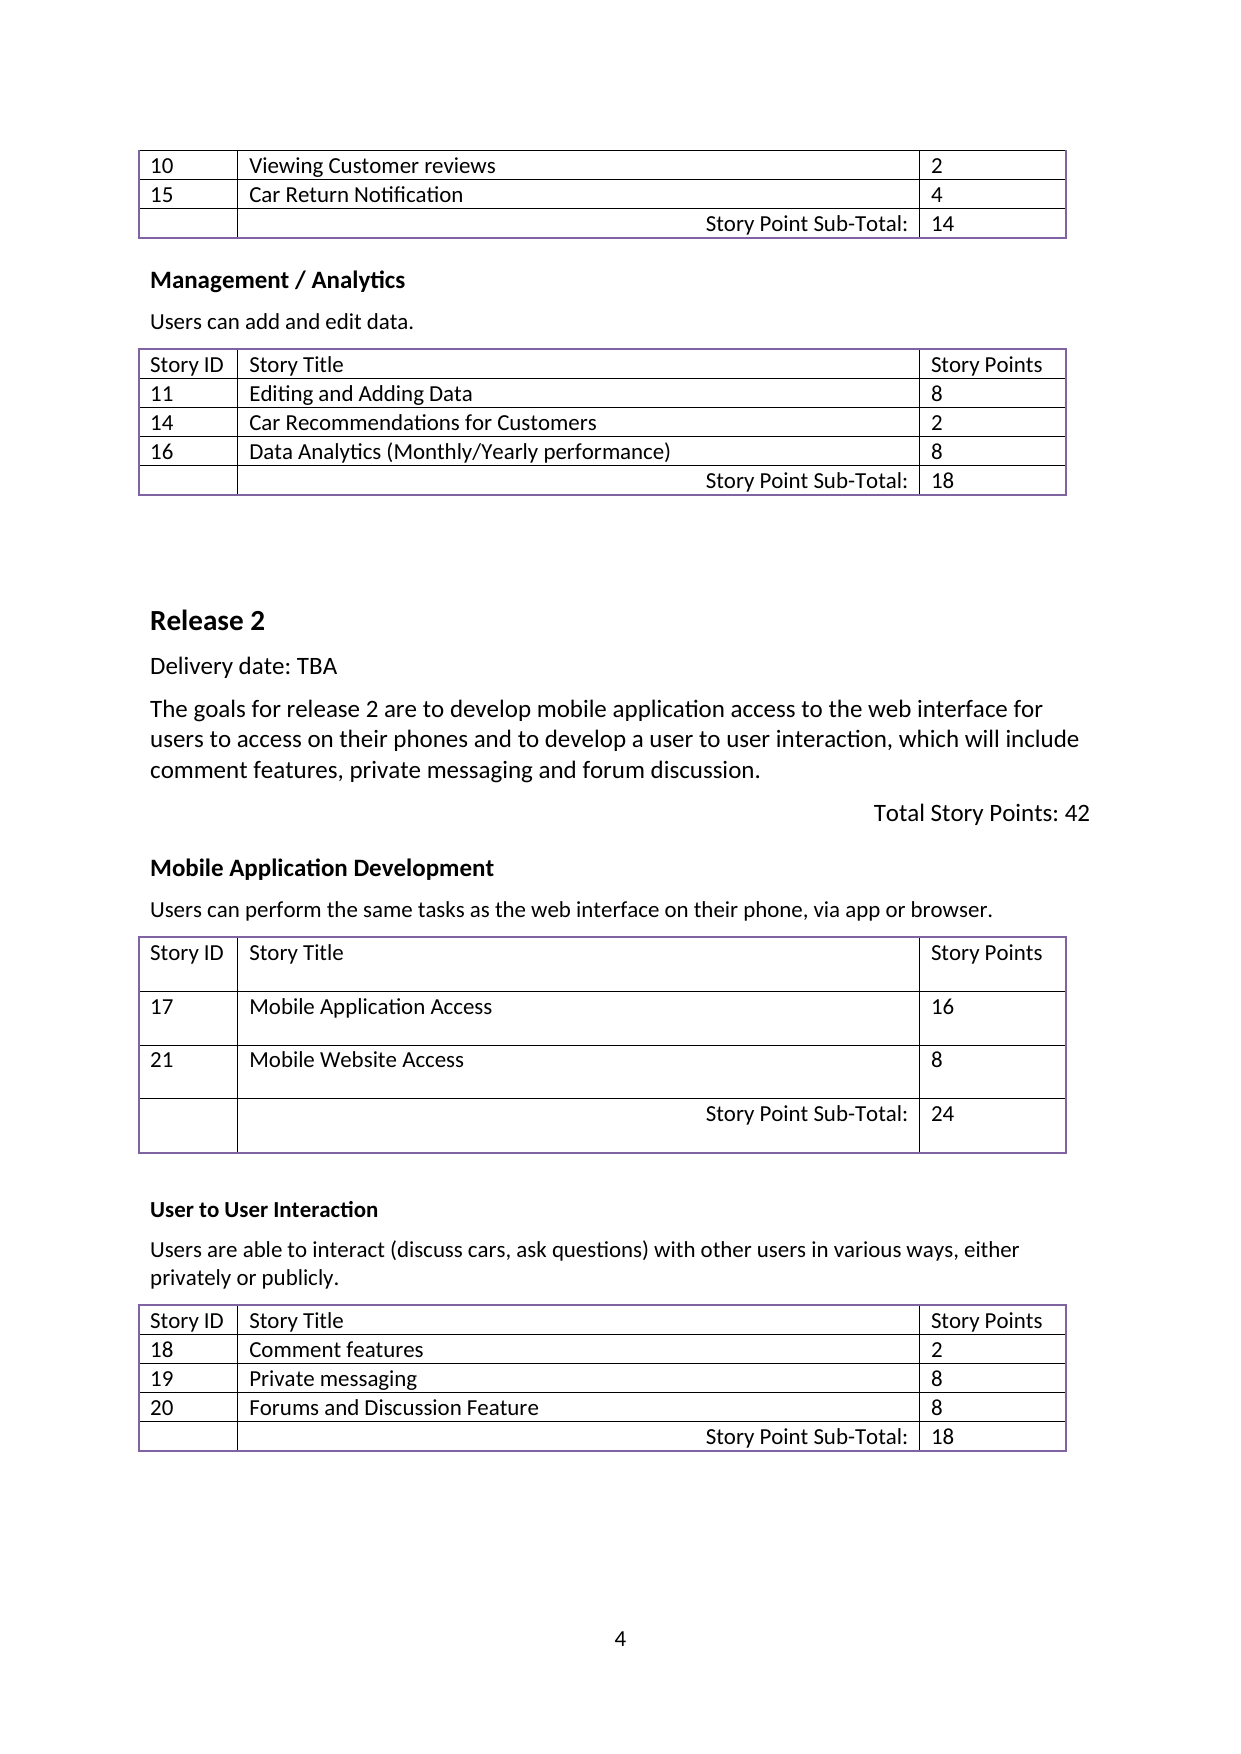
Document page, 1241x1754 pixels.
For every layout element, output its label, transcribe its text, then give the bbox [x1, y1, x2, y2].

table_cell [140, 1422, 237, 1450]
table_cell Story Point Sub-Total: [238, 1422, 919, 1450]
table_cell 18 [920, 466, 1065, 494]
table_header Story ID [140, 1306, 237, 1334]
table_cell Car Return Notification [238, 180, 919, 208]
table_cell 18 [140, 1335, 237, 1363]
table_cell 2 [920, 151, 1065, 179]
table_cell Mobile Application Access [238, 992, 919, 1044]
table_cell Car Recommendations for Customers [238, 408, 919, 436]
table_cell Comment features [238, 1335, 919, 1363]
table_header Story Points [920, 938, 1065, 991]
text The goals for release 2 are to develop mobile application access to the web interface for users to access on their phones and to develop a user to user interaction, which will include comment features, private messaging and forum discussion. [150, 693, 1090, 784]
table_cell 16 [920, 992, 1065, 1044]
table_cell 21 [140, 1046, 237, 1098]
table_header Story Points [920, 350, 1065, 378]
table_cell 11 [140, 379, 237, 407]
table_header Story Points [920, 1306, 1065, 1334]
table_cell 8 [920, 1393, 1065, 1421]
table_cell 17 [140, 992, 237, 1044]
table_header Story Title [238, 938, 919, 991]
table_header Story Title [238, 350, 919, 378]
table_cell 20 [140, 1393, 237, 1421]
text Users can add and edit data. [150, 307, 1090, 335]
table_cell 14 [140, 408, 237, 436]
text Users can perform the same tasks as the web interface on their phone, via app or browser. [150, 896, 1090, 923]
table_cell Story Point Sub-Total: [238, 209, 919, 237]
table_cell Private messaging [238, 1364, 919, 1392]
table_cell 8 [920, 1364, 1065, 1392]
table_cell [140, 209, 237, 237]
table_header Story ID [140, 350, 237, 378]
table_cell 16 [140, 437, 237, 465]
text Total Story Points: 42 [150, 797, 1090, 827]
table_cell 8 [920, 437, 1065, 465]
table_header Story Title [238, 1306, 919, 1334]
table_cell 24 [920, 1099, 1065, 1152]
subtitle Management / Analytics [150, 264, 1090, 295]
table_cell 18 [920, 1422, 1065, 1450]
table_cell Forums and Discussion Feature [238, 1393, 919, 1421]
table_header Story ID [140, 938, 237, 991]
table_cell 8 [920, 379, 1065, 407]
table_cell Editing and Adding Data [238, 379, 919, 407]
table_cell 4 [920, 180, 1065, 208]
table_cell 14 [920, 209, 1065, 237]
table_cell Data Analytics (Monthly/Yearly performance) [238, 437, 919, 465]
table_cell 19 [140, 1364, 237, 1392]
table_cell 15 [140, 180, 237, 208]
table_cell 8 [920, 1046, 1065, 1098]
table_cell Mobile Website Access [238, 1046, 919, 1098]
table_cell 10 [140, 151, 237, 179]
text Delivery date: TBA [150, 650, 1090, 680]
table_cell 2 [920, 408, 1065, 436]
table_cell Story Point Sub-Total: [238, 1099, 919, 1152]
text Users are able to interact (discuss cars, ask questions) with other users in various ways, either privately or publicly. [150, 1235, 1090, 1291]
table_cell 2 [920, 1335, 1065, 1363]
subtitle Mobile Application Development [150, 852, 1090, 883]
table_cell Viewing Customer reviews [238, 151, 919, 179]
text User to User Interaction [150, 1195, 1090, 1223]
table_cell [140, 466, 237, 494]
subtitle Release 2 [150, 602, 1090, 637]
table_cell Story Point Sub-Total: [238, 466, 919, 494]
table_cell [140, 1099, 237, 1152]
